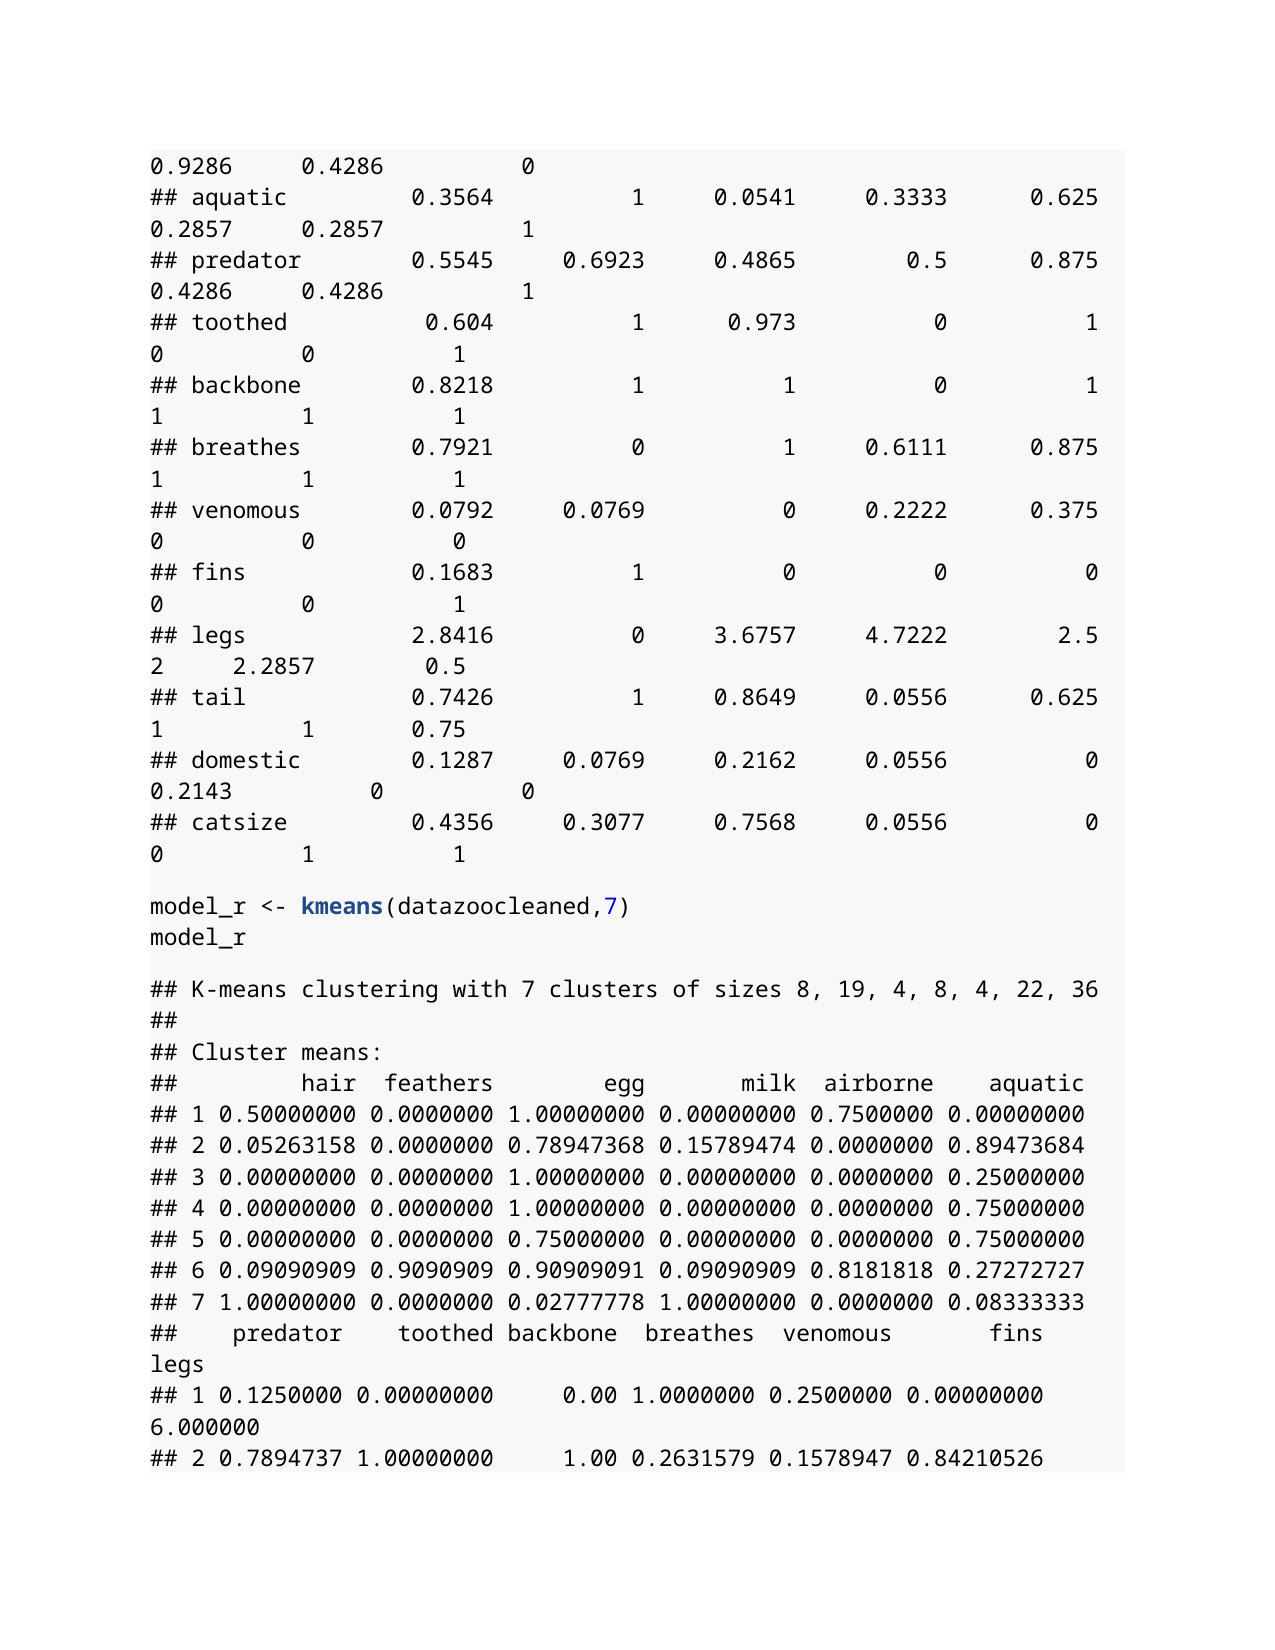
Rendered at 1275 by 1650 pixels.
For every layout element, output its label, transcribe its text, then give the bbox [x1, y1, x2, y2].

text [150, 150, 1125, 869]
text model_r <- kmeans(datazoocleaned,7) model_r [150, 889, 1125, 952]
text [150, 973, 1125, 1473]
